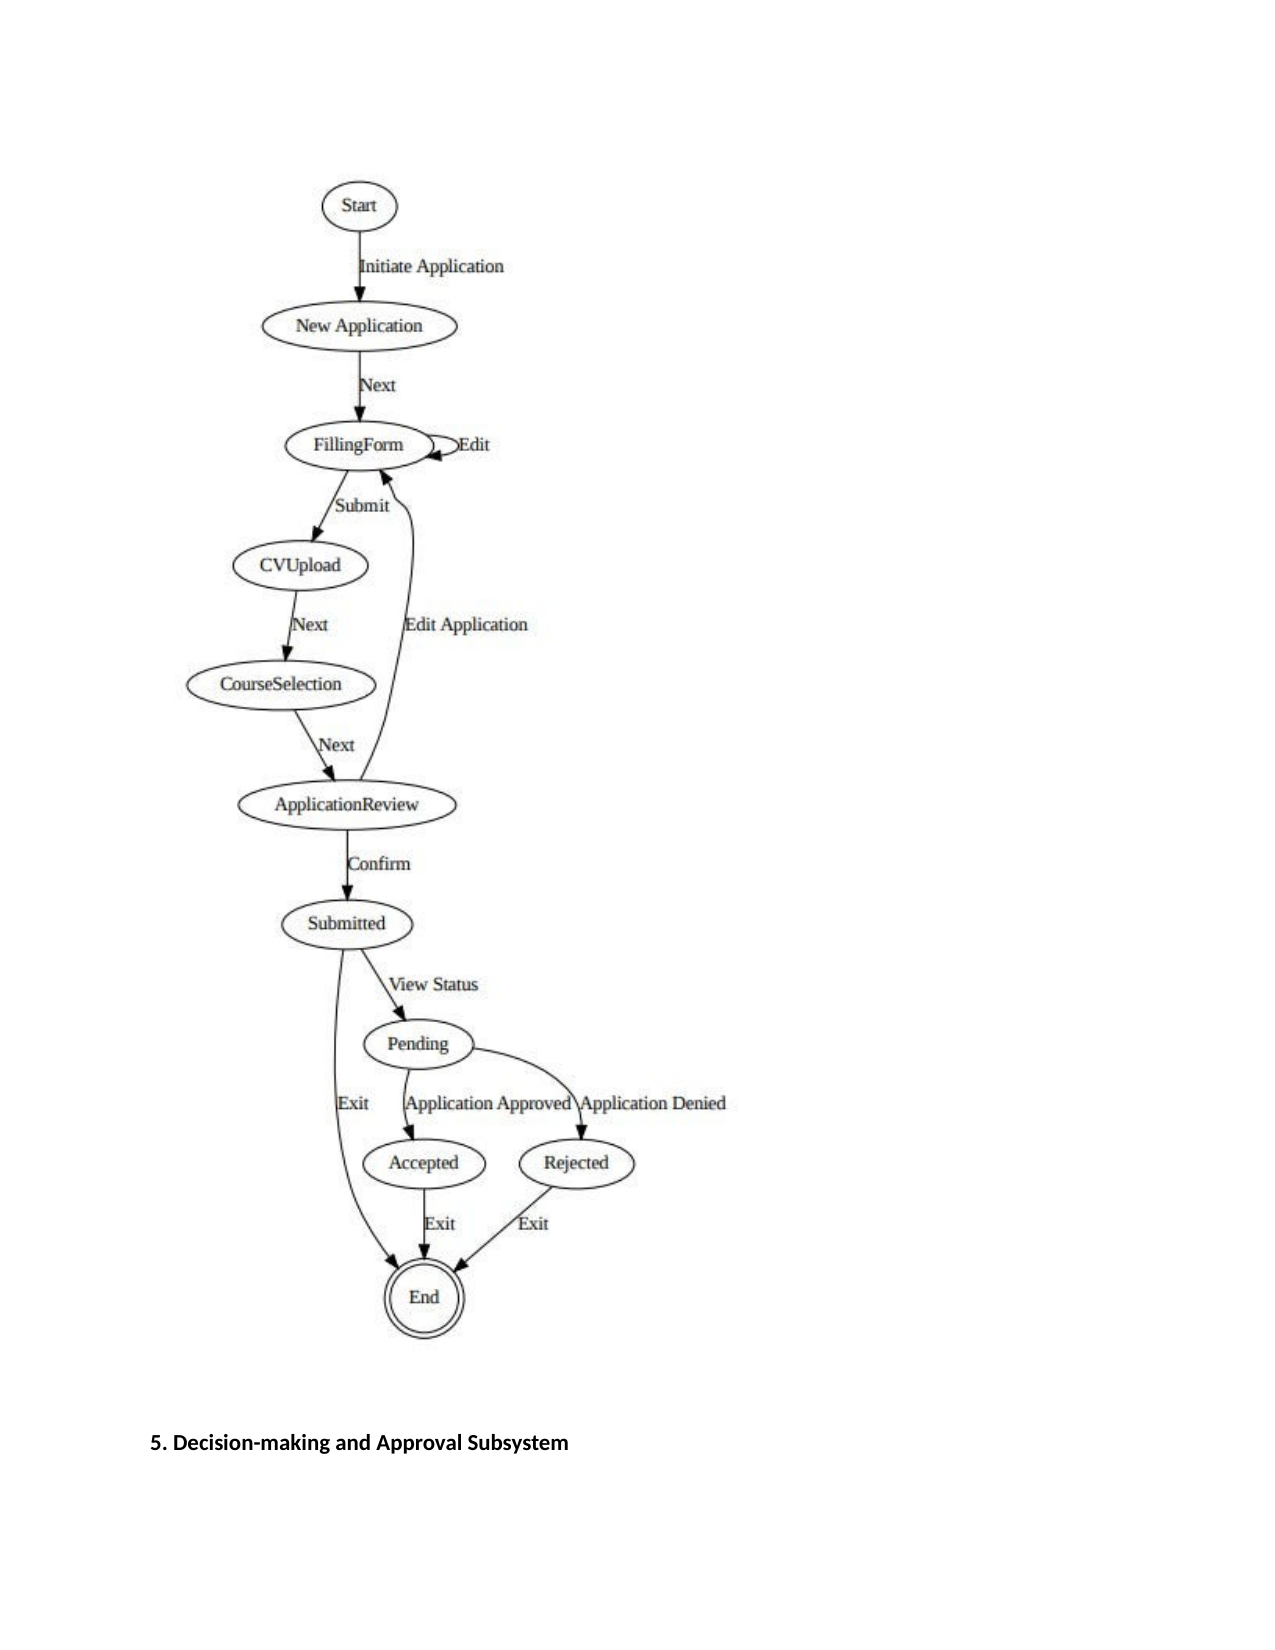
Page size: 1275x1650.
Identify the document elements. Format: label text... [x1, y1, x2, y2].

picture [150, 150, 763, 1363]
text 5. Decision-making and Approval Subsystem [150, 1428, 1125, 1456]
